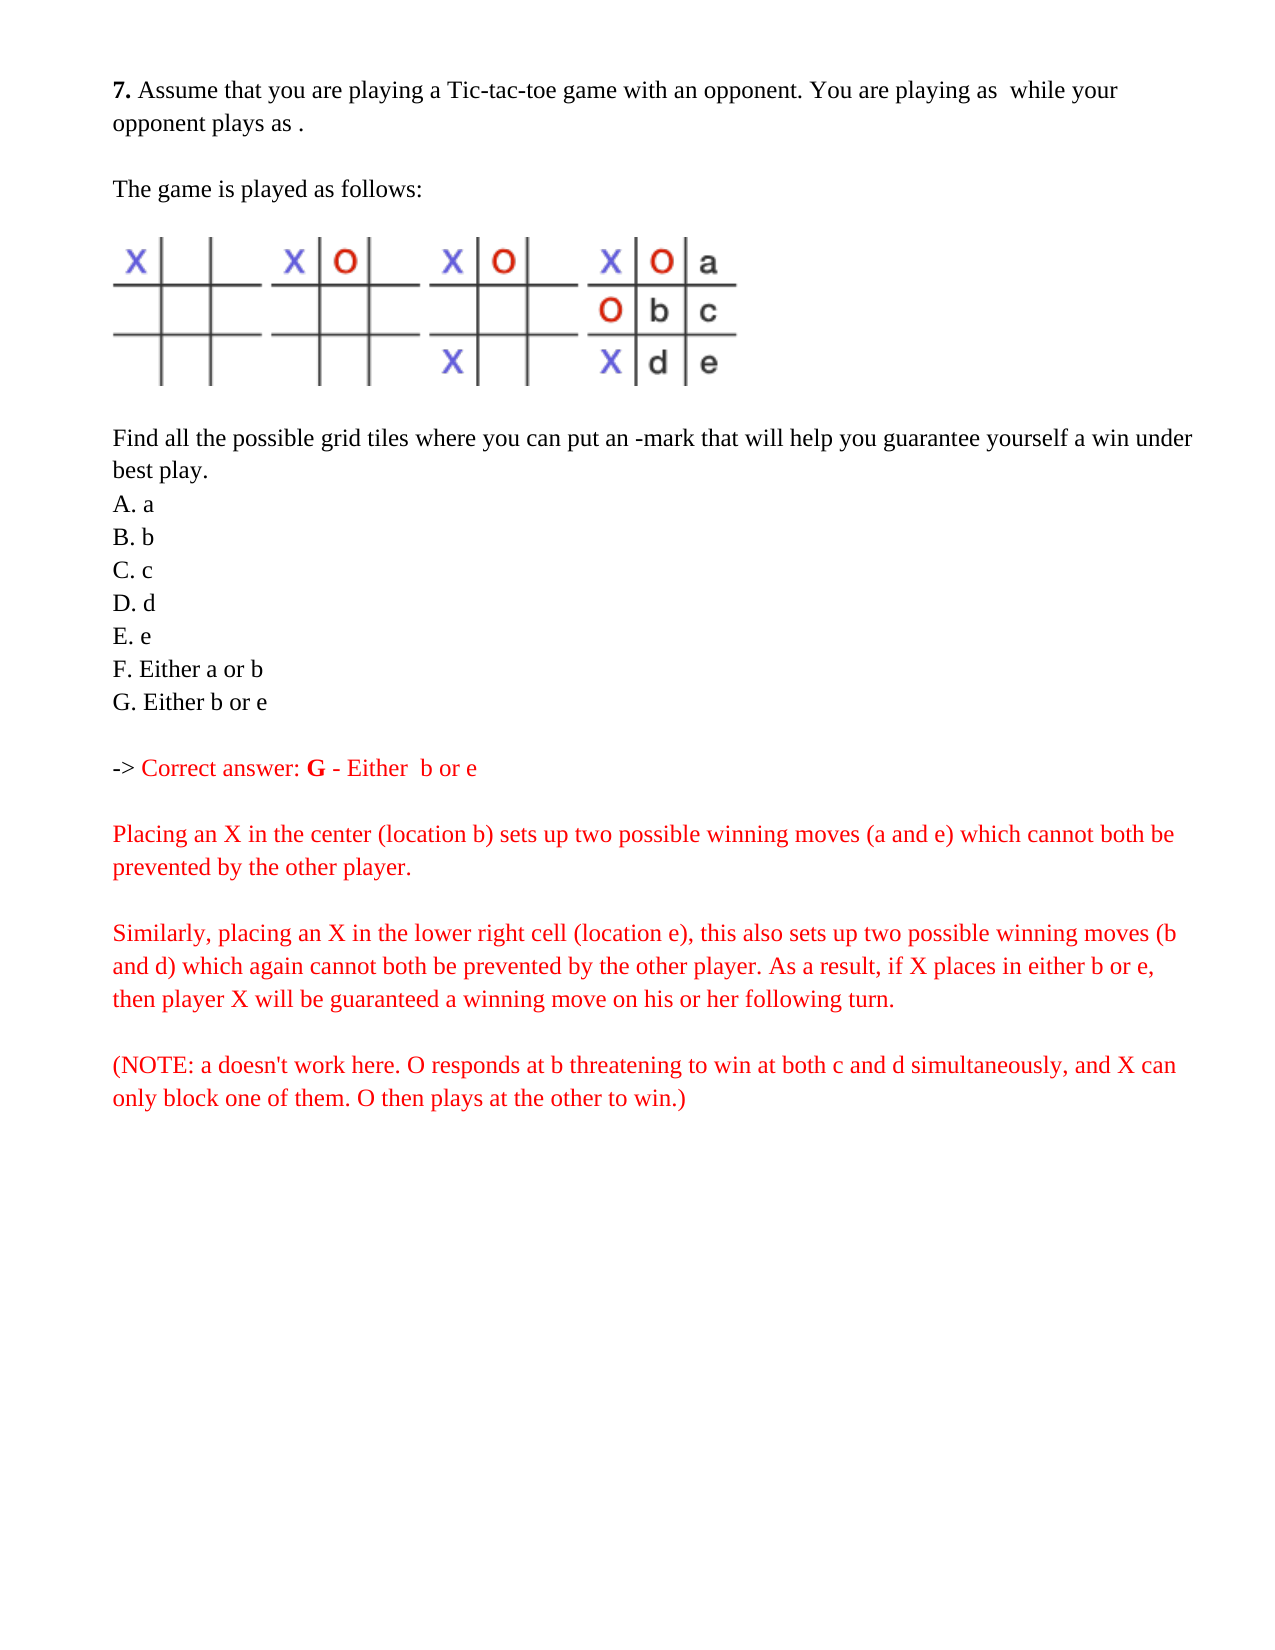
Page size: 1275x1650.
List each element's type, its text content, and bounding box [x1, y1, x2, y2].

text Similarly, placing an X in the lower right cell (location e), this also sets up two possible winning moves (b and d) which again cannot both be prevented by the other player. As a result, if X places in either b or e, then player X will be guaranteed a winning move on his or her following turn. [112, 918, 1200, 1013]
text The game is played as follows: [112, 174, 1200, 203]
text E. e [112, 621, 1200, 649]
text D. d [112, 588, 1200, 616]
picture [112, 237, 738, 386]
text Find all the possible grid tiles where you can put an -mark that will help you guarantee yourself a win under best play. [112, 423, 1200, 484]
text G. Either b or e [112, 687, 1200, 716]
text Placing an X in the center (location b) sets up two possible winning moves (a and e) which cannot both be prevented by the other player. [112, 819, 1200, 881]
text C. c [112, 555, 1200, 583]
text A. a [112, 489, 1200, 517]
text (NOTE: a doesn't work here. O responds at b threatening to win at both c and d simultaneously, and X can only block one of them. O then plays at the other to win.) [112, 1050, 1200, 1112]
text F. Either a or b [112, 654, 1200, 682]
text B. b [112, 522, 1200, 550]
text -> Correct answer: G - Either b or e [112, 753, 1200, 782]
text 7. Assume that you are playing a Tic-tac-toe game with an opponent. You are playing as while your opponent plays as . [112, 75, 1200, 137]
